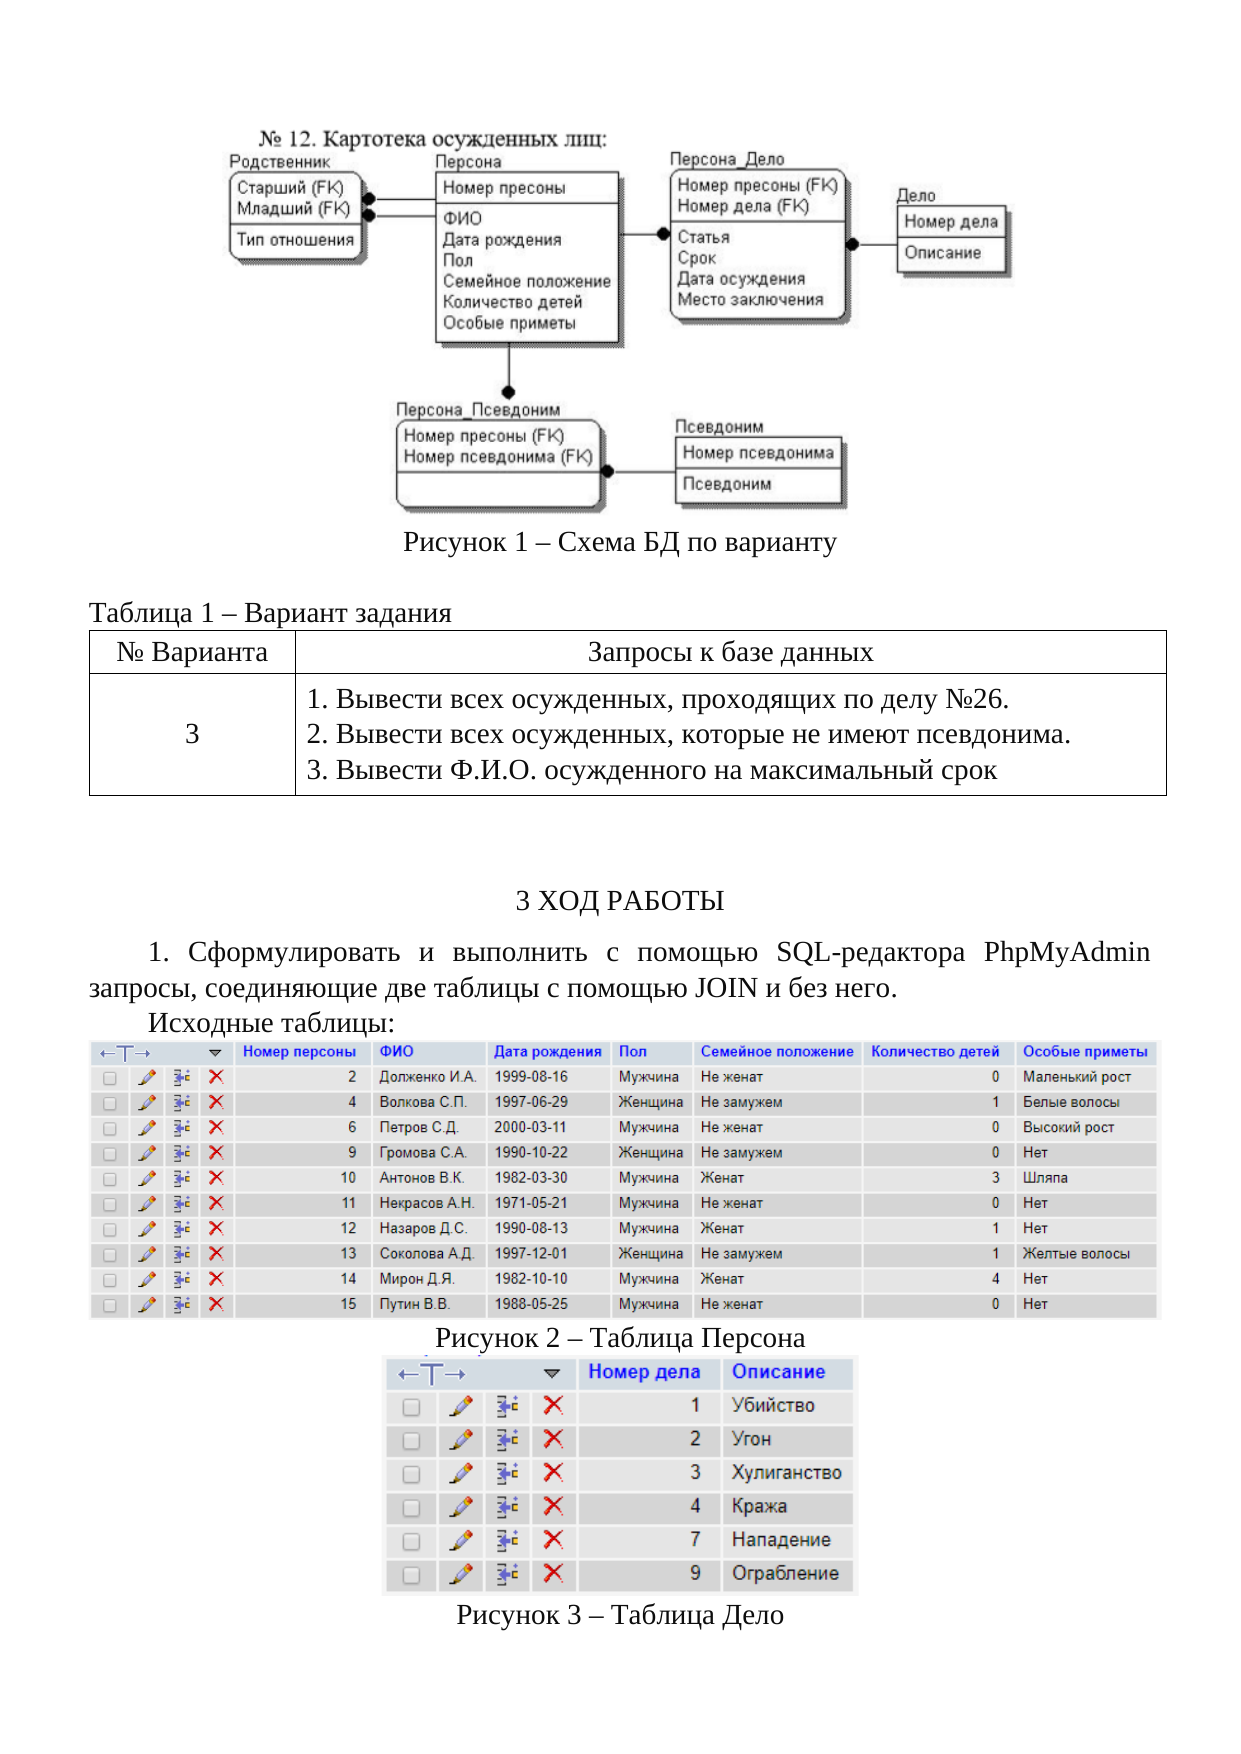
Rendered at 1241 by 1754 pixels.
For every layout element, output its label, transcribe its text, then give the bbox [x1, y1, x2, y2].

text 3 ХОД РАБОТЫ [88, 883, 1152, 916]
list Таблица 1 – Вариант задания [88, 595, 1152, 628]
table_cell 3 [90, 674, 295, 794]
picture [88, 1040, 1162, 1320]
text Рисунок 2 – Таблица Персона [88, 1321, 1152, 1354]
list Рисунок 1 – Схема БД по варианту [88, 524, 1152, 558]
table_header № Варианта [90, 631, 295, 673]
text Рисунок 3 – Таблица Дело [88, 1597, 1152, 1631]
picture [212, 118, 1029, 523]
table_header Запросы к базе данных [296, 631, 1166, 673]
text 1. Сформулировать и выполнить с помощью SQL-редактора PhpMyAdmin запросы, соединяющие две таблицы с помощью JOIN и без него. [88, 934, 1152, 1003]
table_cell 1. Вывести всех осужденных, проходящих по делу №26. 2. Вывести всех осужденных, которые не имеют псевдонима. 3. Вывести Ф.И.О. осужденного на максимальный срок [296, 674, 1166, 794]
picture [381, 1355, 859, 1596]
text Исходные таблицы: [88, 1005, 1152, 1038]
